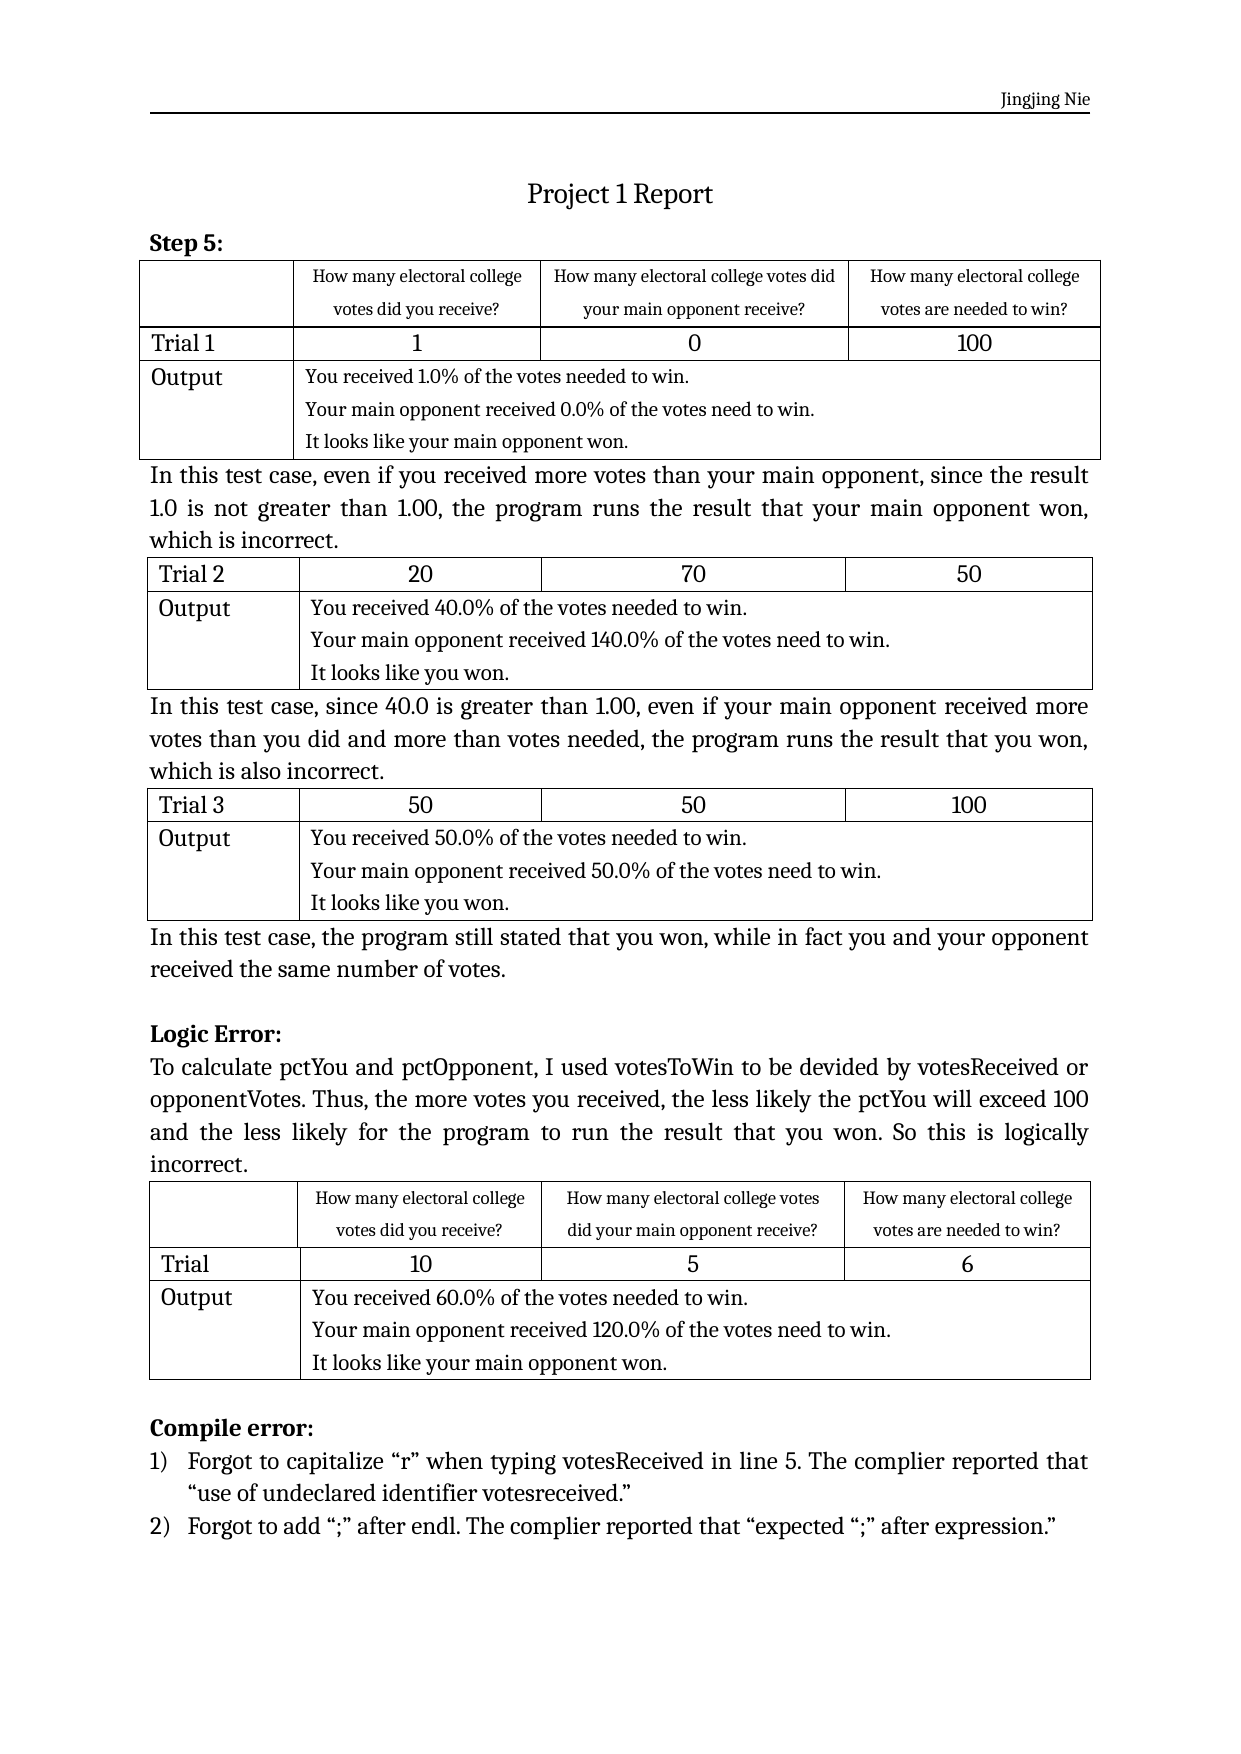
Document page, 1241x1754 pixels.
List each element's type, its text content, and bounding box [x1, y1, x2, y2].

list Forgot to add “;” after endl. The complier reported that “expected “;” after expression.” [150, 1510, 1090, 1542]
table_cell 0 [541, 328, 848, 360]
table_cell Output [148, 822, 299, 920]
table_cell Trial 1 [140, 328, 293, 360]
table_cell Output [150, 1281, 300, 1379]
table_header 70 [542, 558, 845, 591]
table_header [140, 261, 293, 326]
table_cell 6 [845, 1248, 1090, 1280]
table_header How many electoral college votes did you receive? [298, 1182, 541, 1247]
list Forgot to capitalize “r” when typing votesReceived in line 5. The complier reported that “use of undeclared identifier votesreceived.” [150, 1445, 1090, 1510]
table_header 100 [846, 789, 1092, 821]
table_header 50 [300, 789, 541, 821]
text Step 5: [150, 227, 1090, 259]
table_cell You received 1.0% of the votes needed to win. Your main opponent received 0.0% of the votes need to win. It looks like your main opponent won. [294, 361, 1100, 458]
table_header 50 [846, 558, 1092, 591]
table_header How many electoral college votes did your main opponent receive? [541, 261, 848, 326]
text In this test case, the program still stated that you won, while in fact you and your opponent received the same number of votes. [150, 921, 1090, 986]
text In this test case, since 40.0 is greater than 1.00, even if your main opponent received more votes than you did and more than votes needed, the program runs the result that you won, which is also incorrect. [150, 690, 1090, 788]
text Project 1 Report [150, 162, 1090, 227]
table_header Trial 3 [148, 789, 299, 821]
text To calculate pctYou and pctOpponent, I used votesToWin to be devided by votesReceived or opponentVotes. Thus, the more votes you received, the less likely the pctYou will exceed 100 and the less likely for the program to run the result that you won. So this is logically incorrect. [150, 1051, 1090, 1181]
table_header [150, 1182, 297, 1247]
table_cell 1 [294, 328, 540, 360]
table_cell 10 [301, 1248, 541, 1280]
table_cell You received 40.0% of the votes needed to win. Your main opponent received 140.0% of the votes need to win. It looks like you won. [300, 592, 1092, 689]
table_cell Output [140, 361, 293, 458]
table_header 20 [300, 558, 541, 591]
table_header How many electoral college votes did your main opponent receive? [542, 1182, 844, 1247]
table_header 50 [542, 789, 845, 821]
table_header How many electoral college votes are needed to win? [849, 261, 1100, 326]
text Logic Error: [150, 1018, 1090, 1051]
table_cell Output [148, 592, 299, 689]
table_cell You received 60.0% of the votes needed to win. Your main opponent received 120.0% of the votes need to win. It looks like your main opponent won. [301, 1281, 1090, 1379]
text Compile error: [150, 1412, 1090, 1445]
table_header How many electoral college votes did you receive? [294, 261, 540, 326]
table_cell 100 [849, 328, 1100, 360]
table_header How many electoral college votes are needed to win? [845, 1182, 1090, 1247]
table_cell You received 50.0% of the votes needed to win. Your main opponent received 50.0% of the votes need to win. It looks like you won. [300, 822, 1092, 920]
table_cell 5 [542, 1248, 844, 1280]
table_cell Trial [150, 1248, 300, 1280]
text In this test case, even if you received more votes than your main opponent, since the result 1.0 is not greater than 1.00, the program runs the result that your main opponent won, which is incorrect. [150, 460, 1090, 557]
table_header Trial 2 [148, 558, 299, 591]
